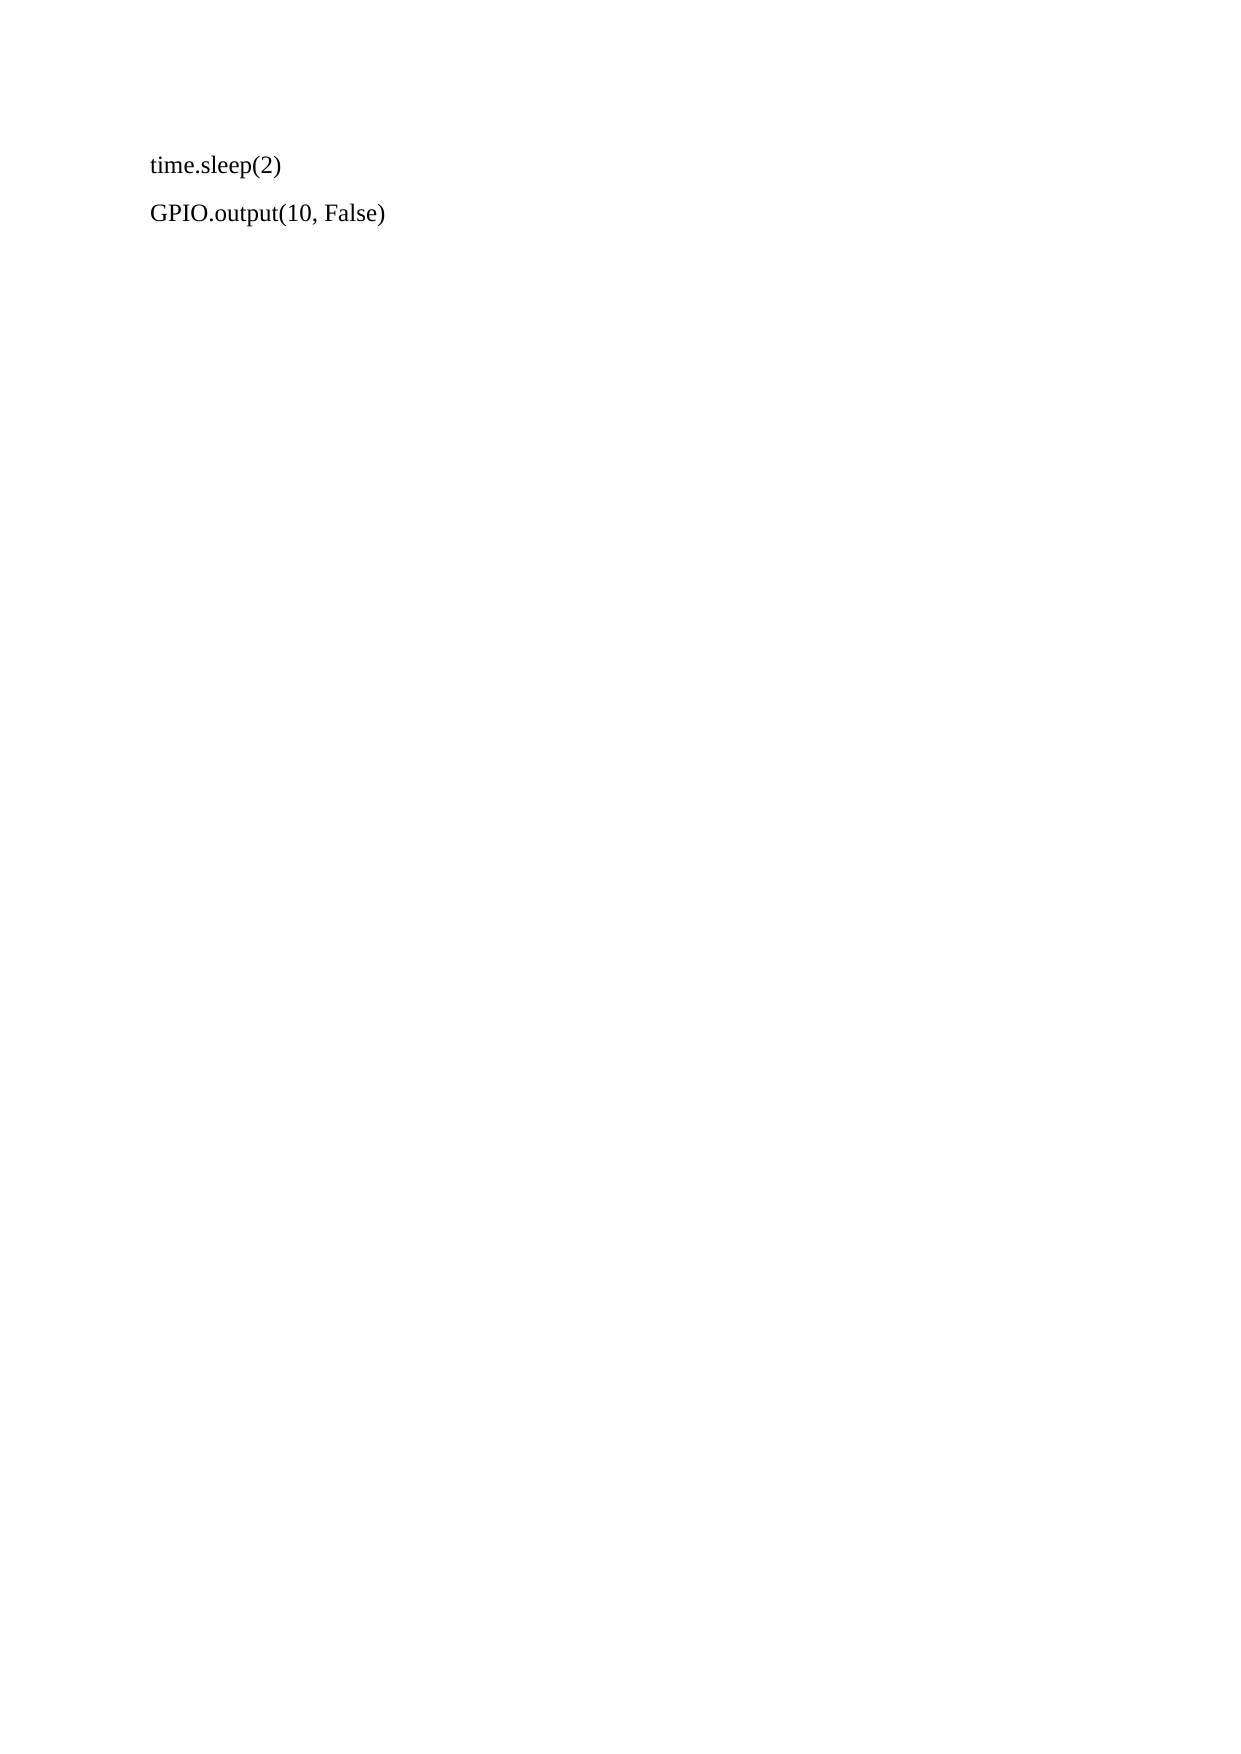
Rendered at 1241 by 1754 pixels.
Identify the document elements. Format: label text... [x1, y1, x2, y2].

text GPIO.output(10, False) [150, 198, 1090, 226]
text time.sleep(2) [150, 150, 1090, 179]
